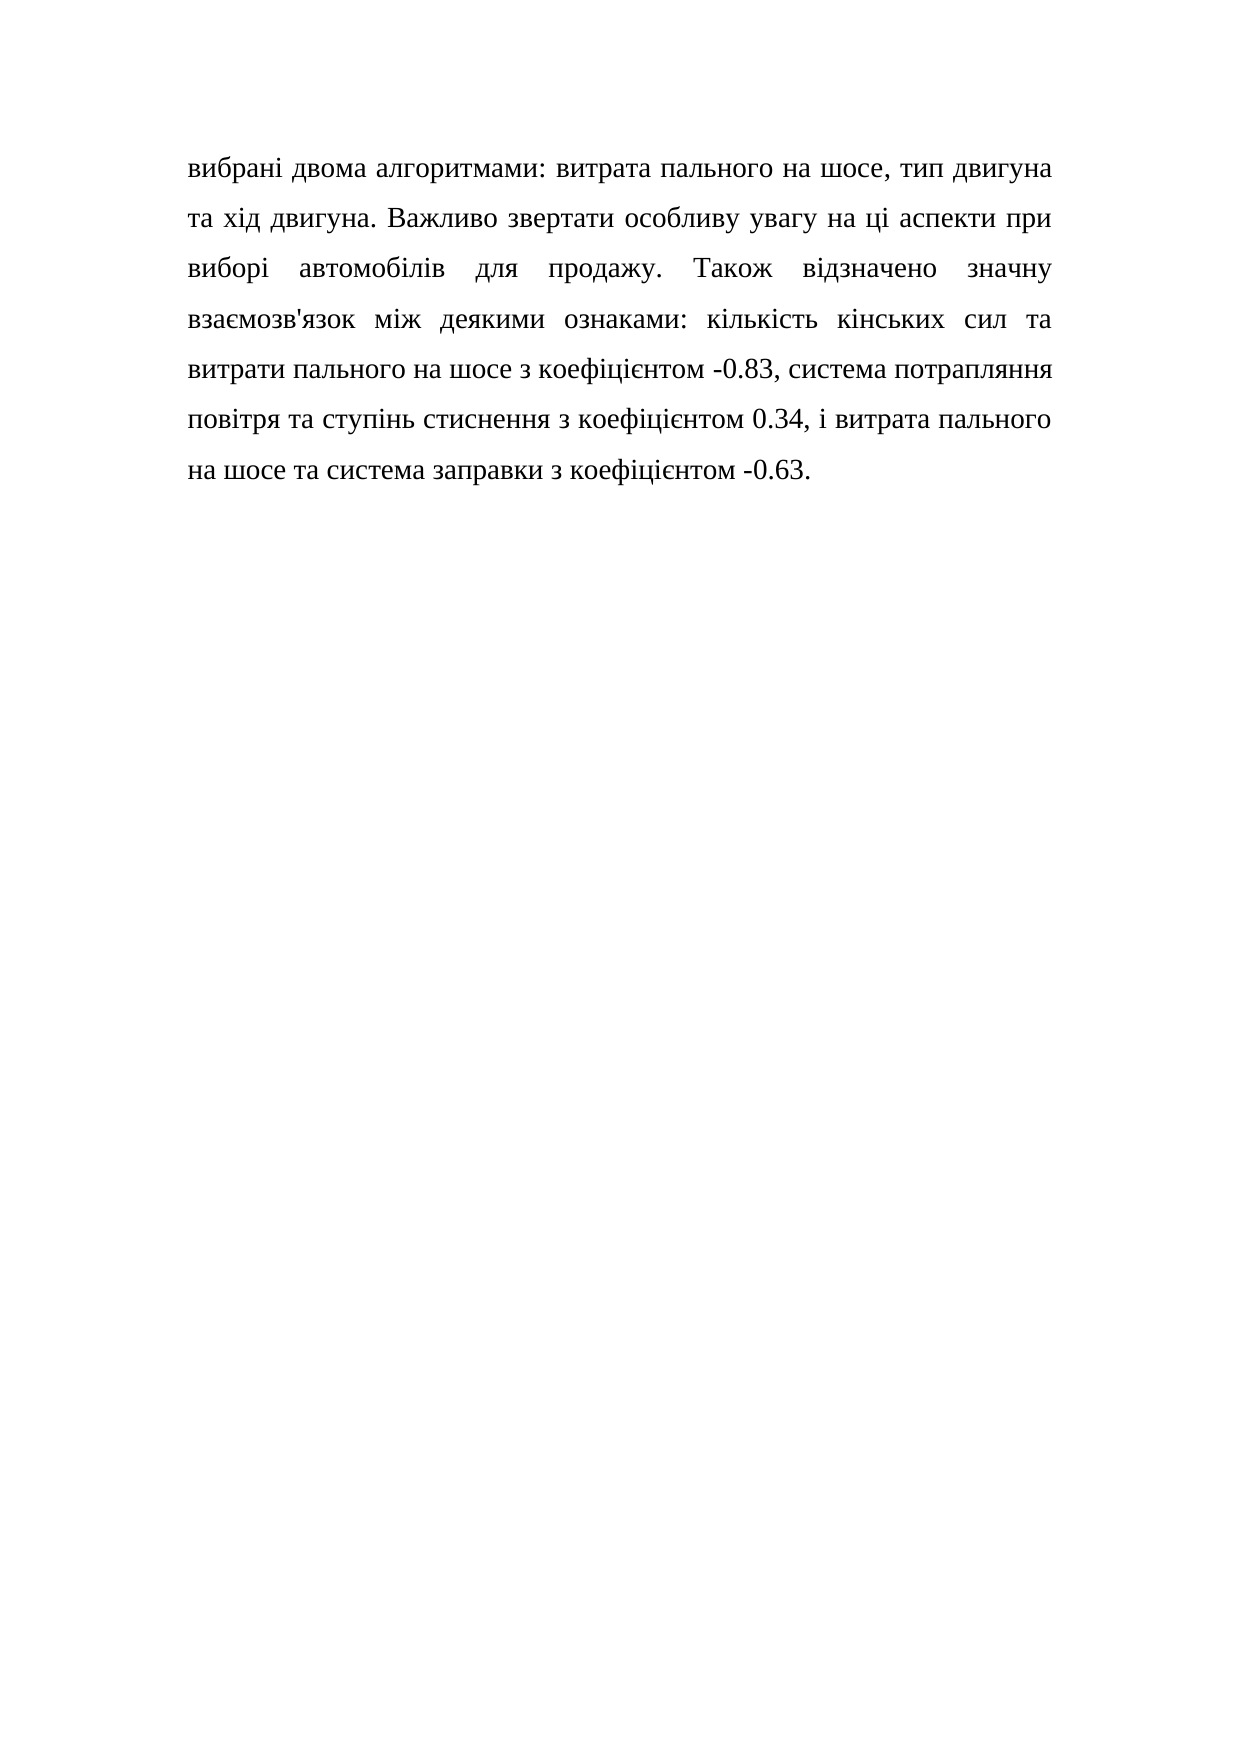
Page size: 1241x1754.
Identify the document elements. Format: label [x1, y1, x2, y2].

text [187, 150, 1053, 485]
